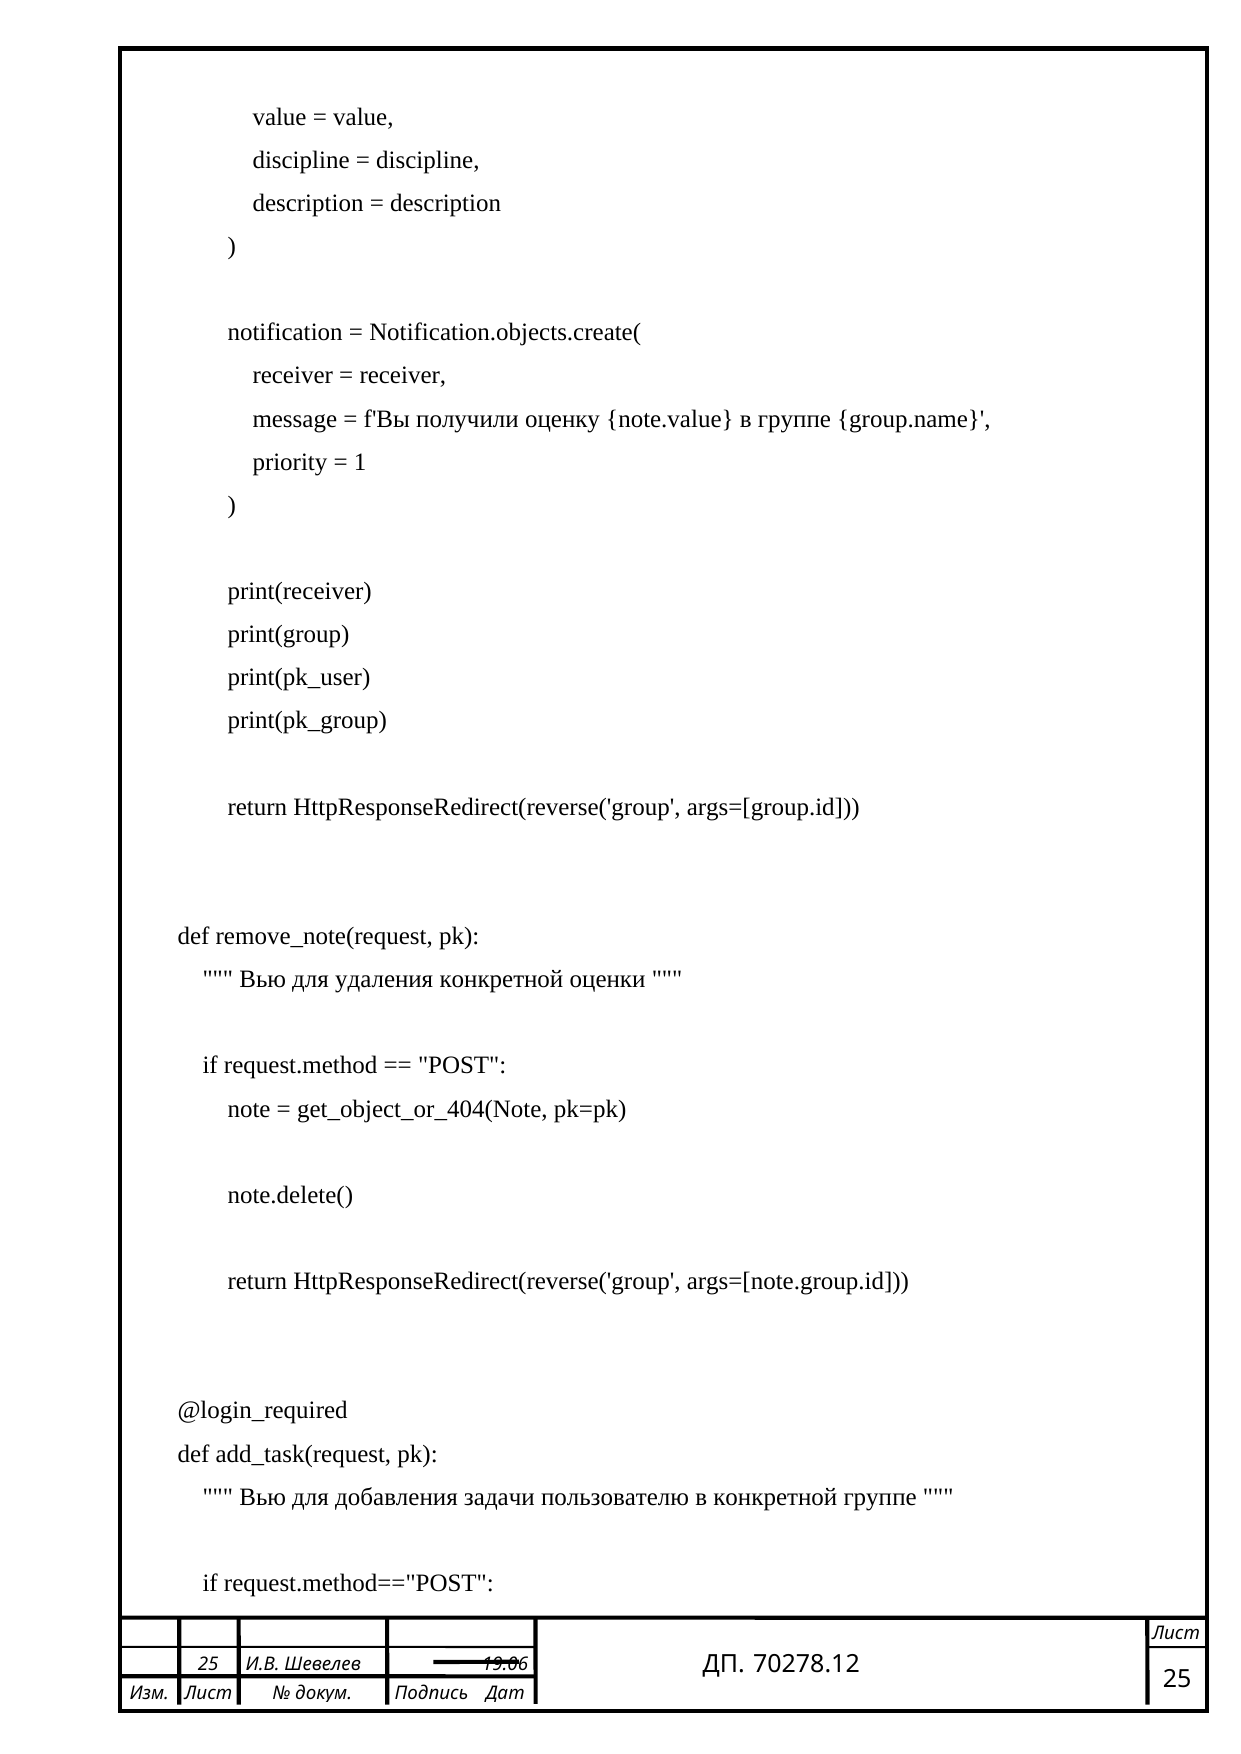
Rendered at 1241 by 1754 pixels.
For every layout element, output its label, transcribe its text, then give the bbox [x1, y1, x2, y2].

text print(pk_group) [177, 706, 1181, 734]
text message = f'Вы получили оценку {note.value} в группе {group.name}', [177, 404, 1181, 432]
text return HttpResponseRedirect(reverse('group', args=[note.group.id])) [177, 1266, 1181, 1295]
text note = get_object_or_404(Note, pk=pk) [177, 1094, 1181, 1122]
text print(receiver) [177, 576, 1181, 605]
text """ Вью для удаления конкретной оценки """ [177, 964, 1181, 993]
text ) [177, 231, 1181, 260]
text print(pk_user) [177, 662, 1181, 691]
text """ Вью для добавления задачи пользователю в конкретной группе """ [177, 1482, 1181, 1511]
text if request.method=="POST": [177, 1568, 1181, 1597]
text def add_task(request, pk): [177, 1439, 1181, 1467]
text def remove_note(request, pk): [177, 921, 1181, 950]
text description = description [177, 188, 1181, 217]
text priority = 1 [177, 447, 1181, 476]
text ) [177, 490, 1181, 519]
text @login_required [177, 1396, 1181, 1424]
text discipline = discipline, [177, 145, 1181, 174]
text if request.method == "POST": [177, 1051, 1181, 1079]
text notification = Notification.objects.create( [177, 317, 1181, 346]
text print(group) [177, 619, 1181, 648]
text value = value, [177, 102, 1181, 131]
text receiver = receiver, [177, 361, 1181, 389]
text note.delete() [177, 1180, 1181, 1209]
text return HttpResponseRedirect(reverse('group', args=[group.id])) [177, 792, 1181, 821]
